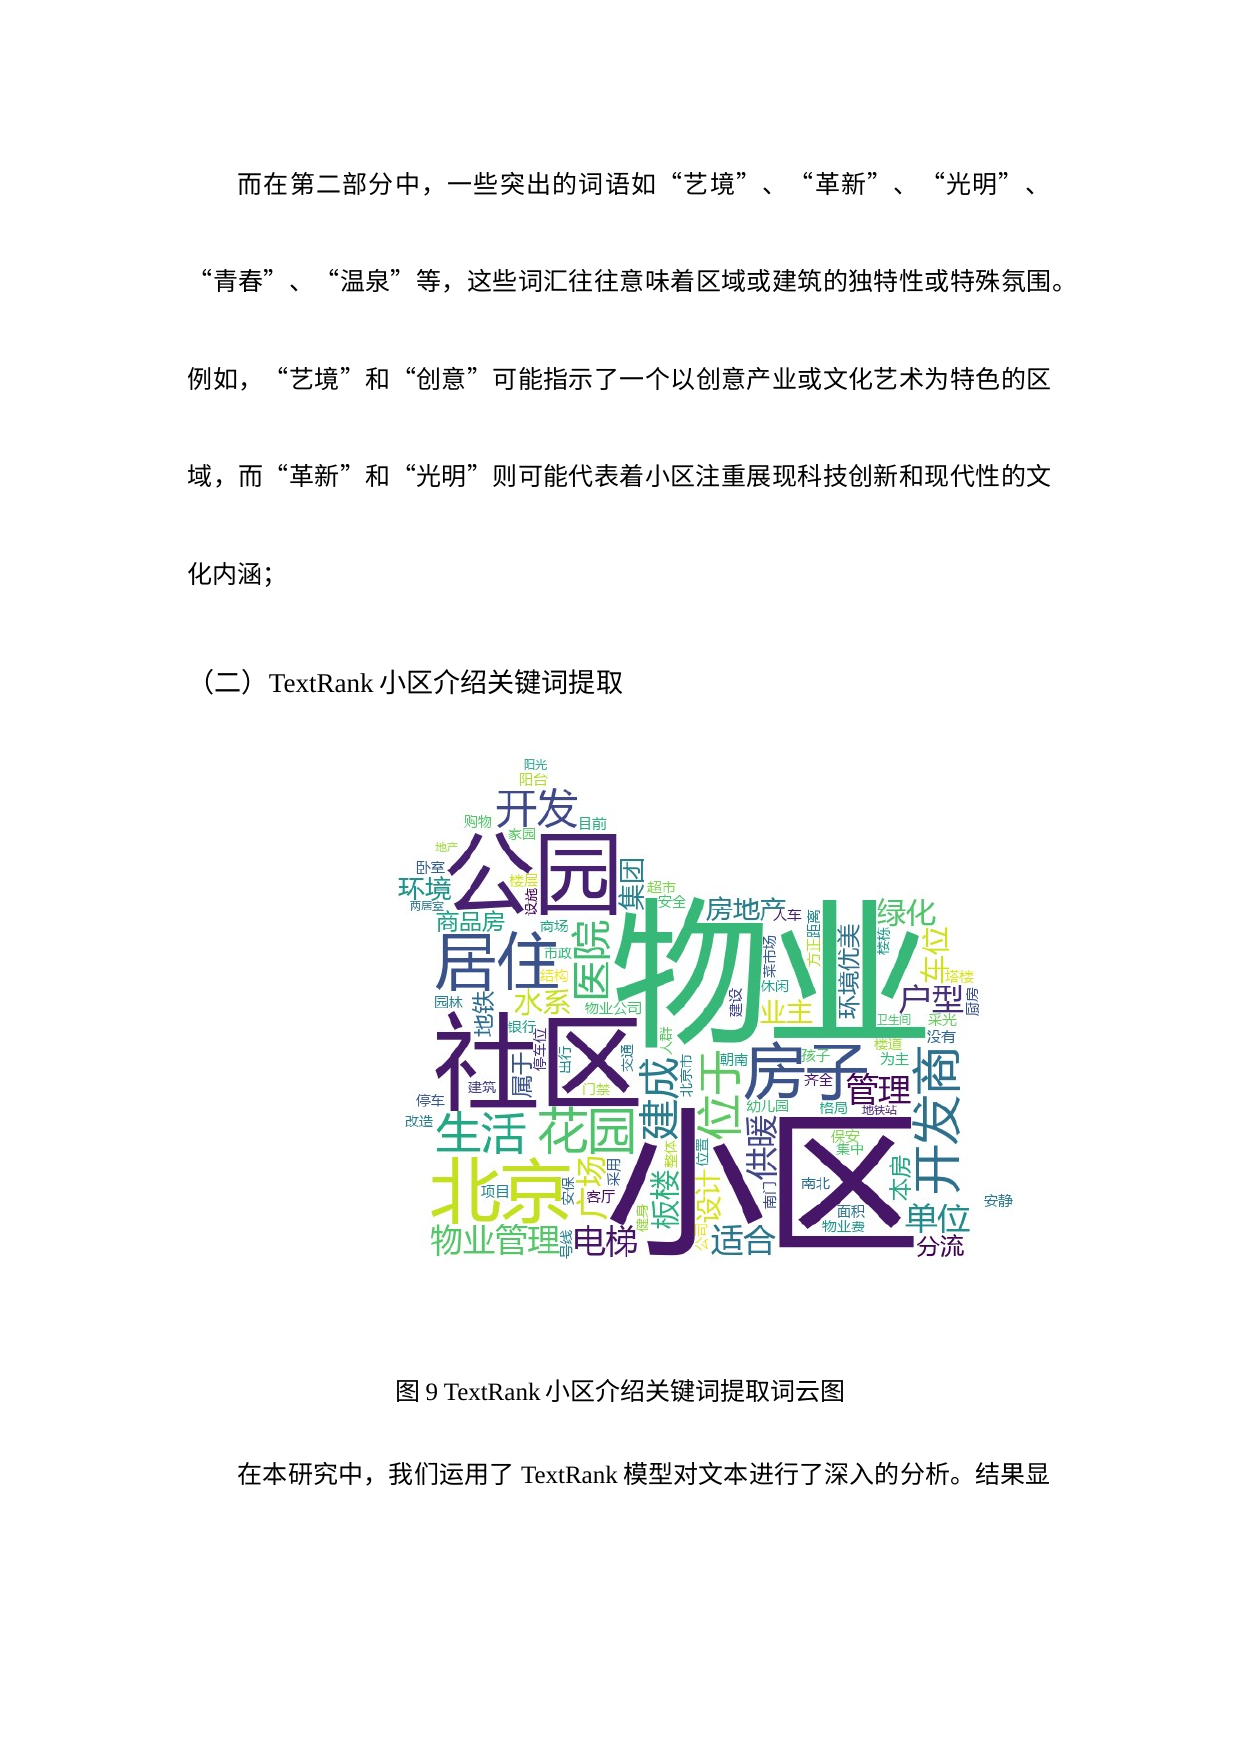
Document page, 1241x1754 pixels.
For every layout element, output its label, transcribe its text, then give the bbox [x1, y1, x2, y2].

text （二）TextRank小区介绍关键词提取 [187, 648, 1053, 713]
picture [237, 732, 1093, 1303]
text 而在第二部分中，一些突出的词语如“艺境”、“革新”、“光明”、“青春”、“温泉”等，这些词汇往往意味着区域或建筑的独特性或特殊氛围。例如，“艺境”和“创意”可能指示了一个以创意产业或文化艺术为特色的区域，而“革新”和“光明”则可能代表着小区注重展现科技创新和现代性的文化内涵； [187, 150, 1053, 605]
text 图 9 TextRank小区介绍关键词提取词云图 [187, 1357, 1053, 1422]
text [187, 1440, 1053, 1505]
